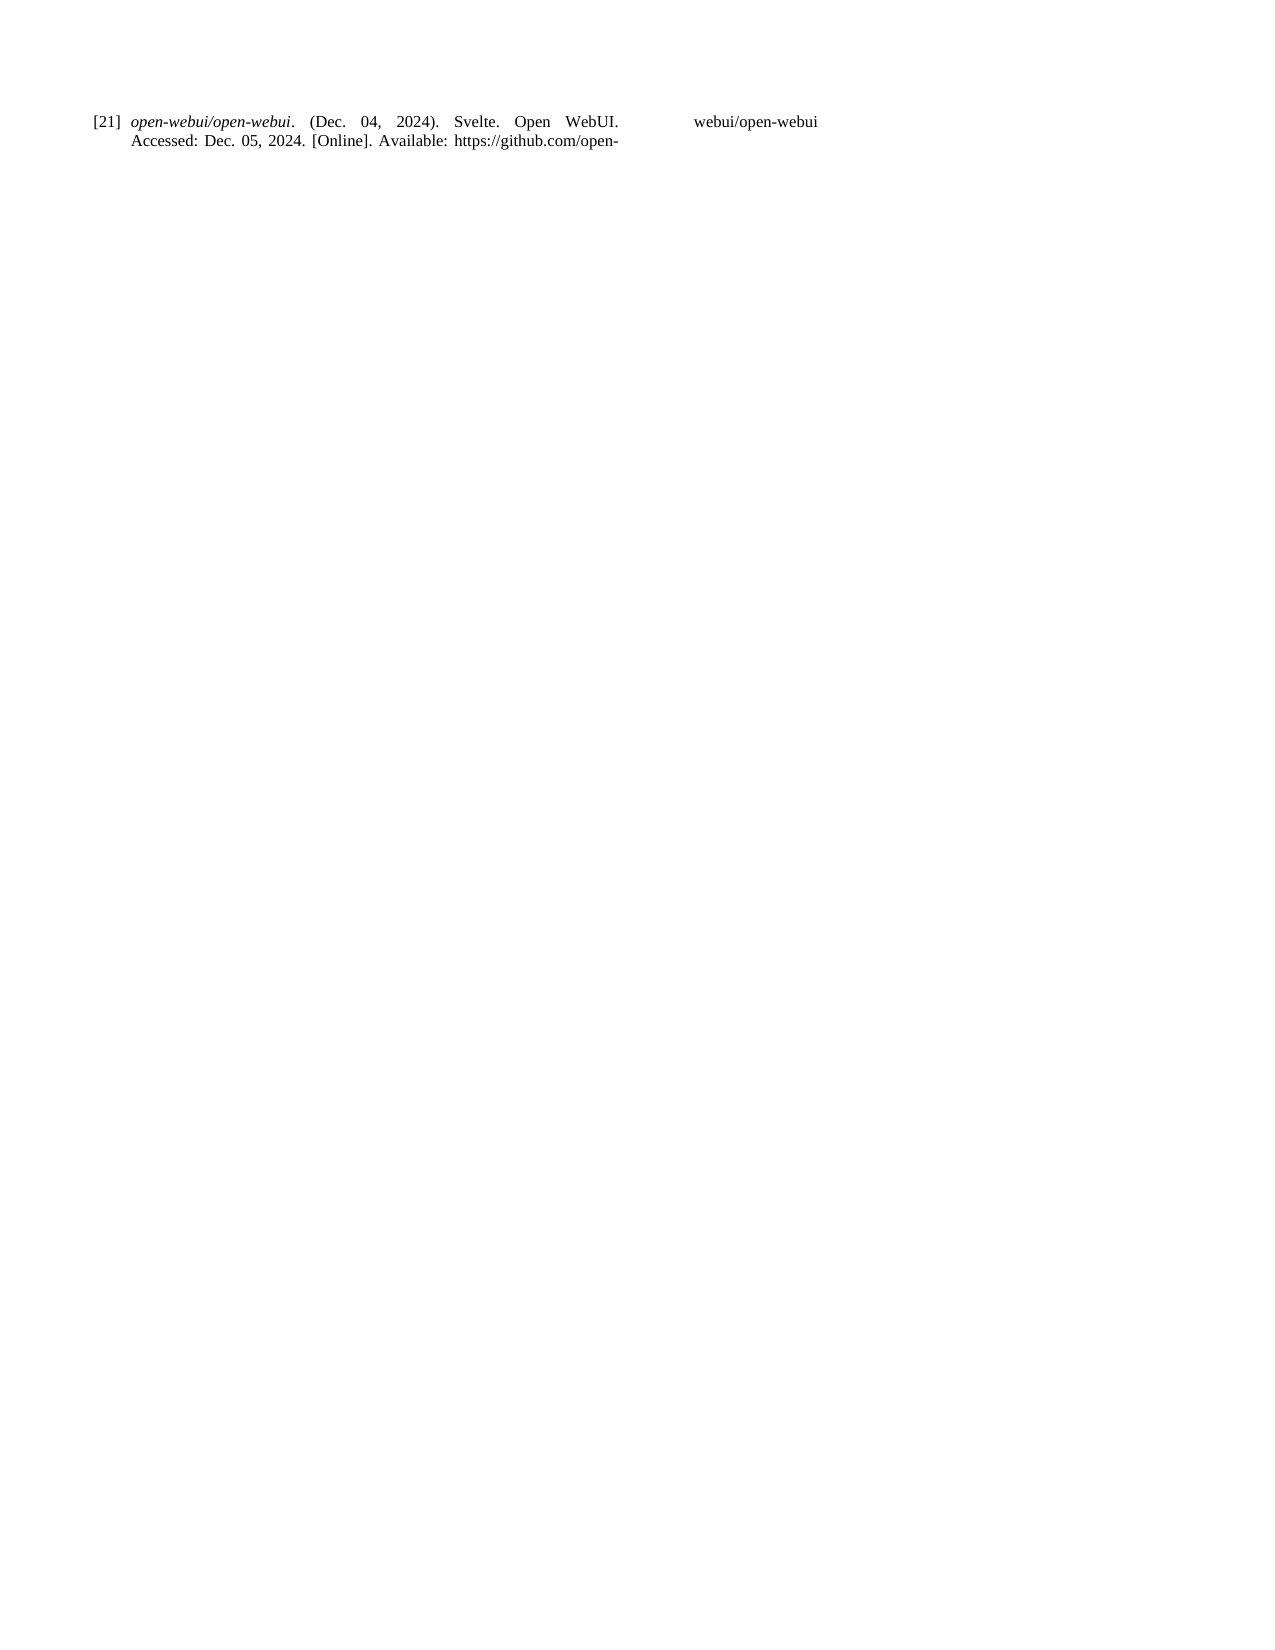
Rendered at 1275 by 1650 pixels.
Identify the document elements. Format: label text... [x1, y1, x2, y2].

text open-webui/open-webui. (Dec. 04, 2024). Svelte. Open WebUI. Accessed: Dec. 05, 2024. [Online]. Available: https://github.com/open-webui/open-webui [93, 112, 619, 156]
text open-webui/open-webui. (Dec. 04, 2024). Svelte. Open WebUI. Accessed: Dec. 05, 2024. [Online]. Available: https://github.com/open-webui/open-webui [656, 112, 1182, 131]
